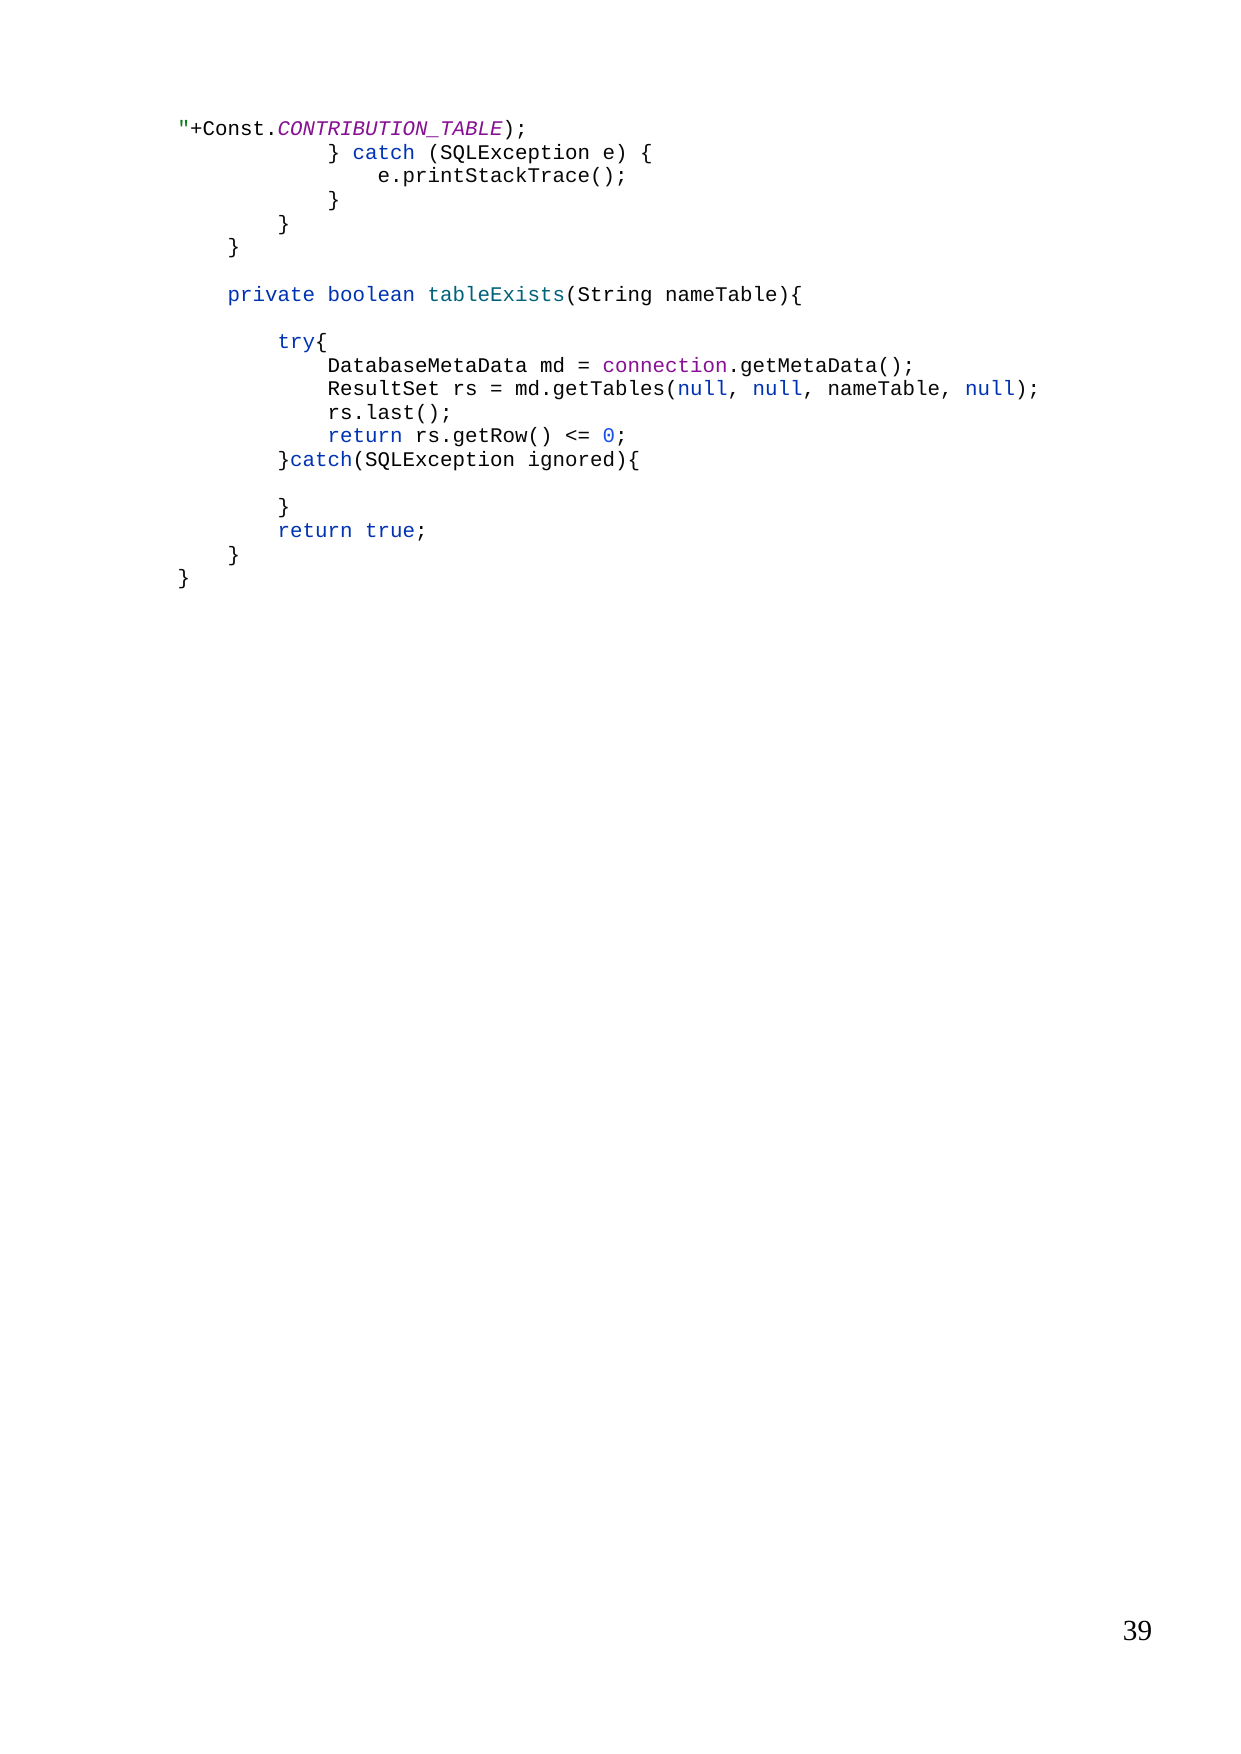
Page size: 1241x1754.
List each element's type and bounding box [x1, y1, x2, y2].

text [177, 118, 1152, 591]
